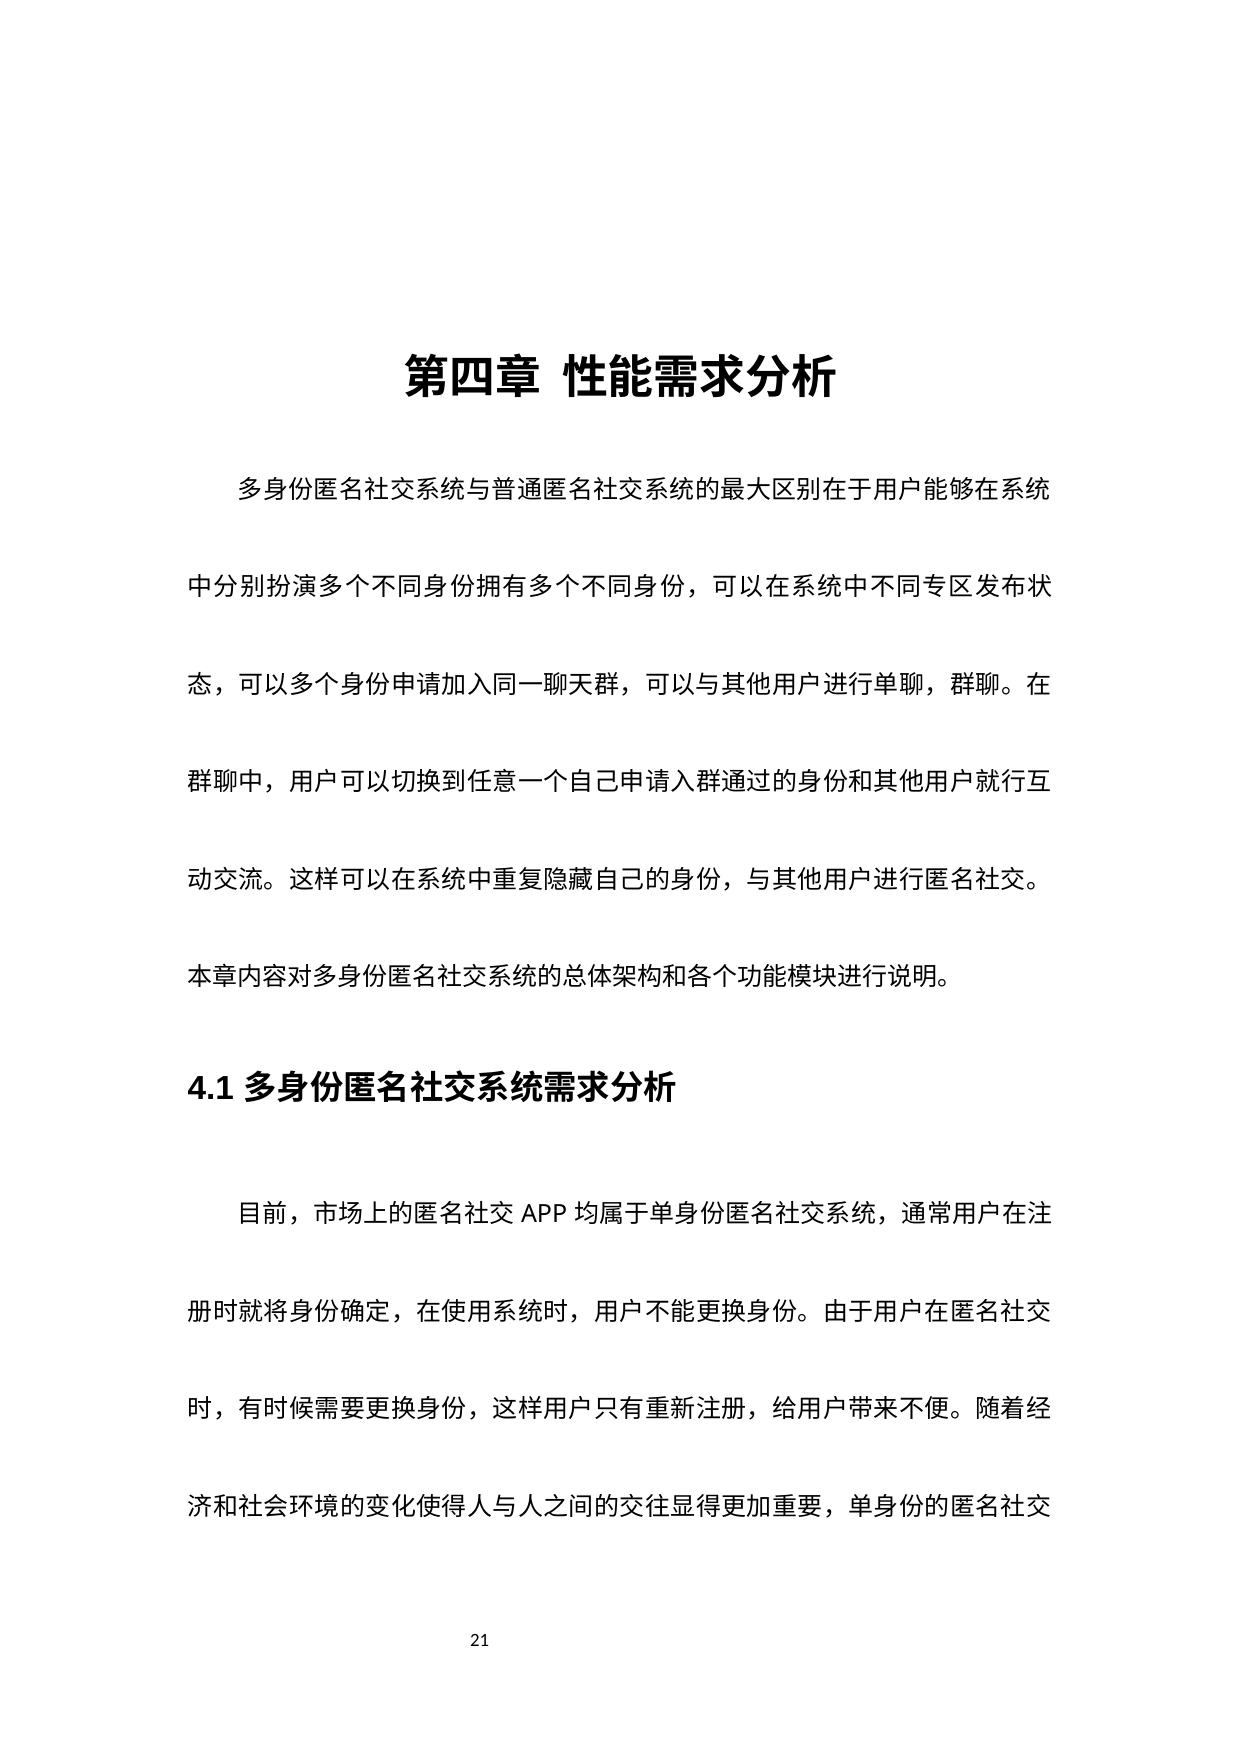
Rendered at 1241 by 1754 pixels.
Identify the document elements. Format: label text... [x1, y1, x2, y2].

subtitle 4.1 多身份匿名社交系统需求分析 [187, 1052, 1053, 1117]
list 多身份匿名社交系统与普通匿名社交系统的最大区别在于用户能够在系统中分别扮演多个不同身份拥有多个不同身份，可以在系统中不同专区发布状态，可以多个身份申请加入同一聊天群，可以与其他用户进行单聊，群聊。在群聊中，用户可以切换到任意一个自己申请入群通过的身份和其他用户就行互动交流。这样可以在系统中重复隐藏自己的身份，与其他用户进行匿名社交。本章内容对多身份匿名社交系统的总体架构和各个功能模块进行说明。 [187, 455, 1053, 1007]
list 第四章 性能需求分析 [187, 324, 1053, 422]
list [187, 1179, 1053, 1537]
